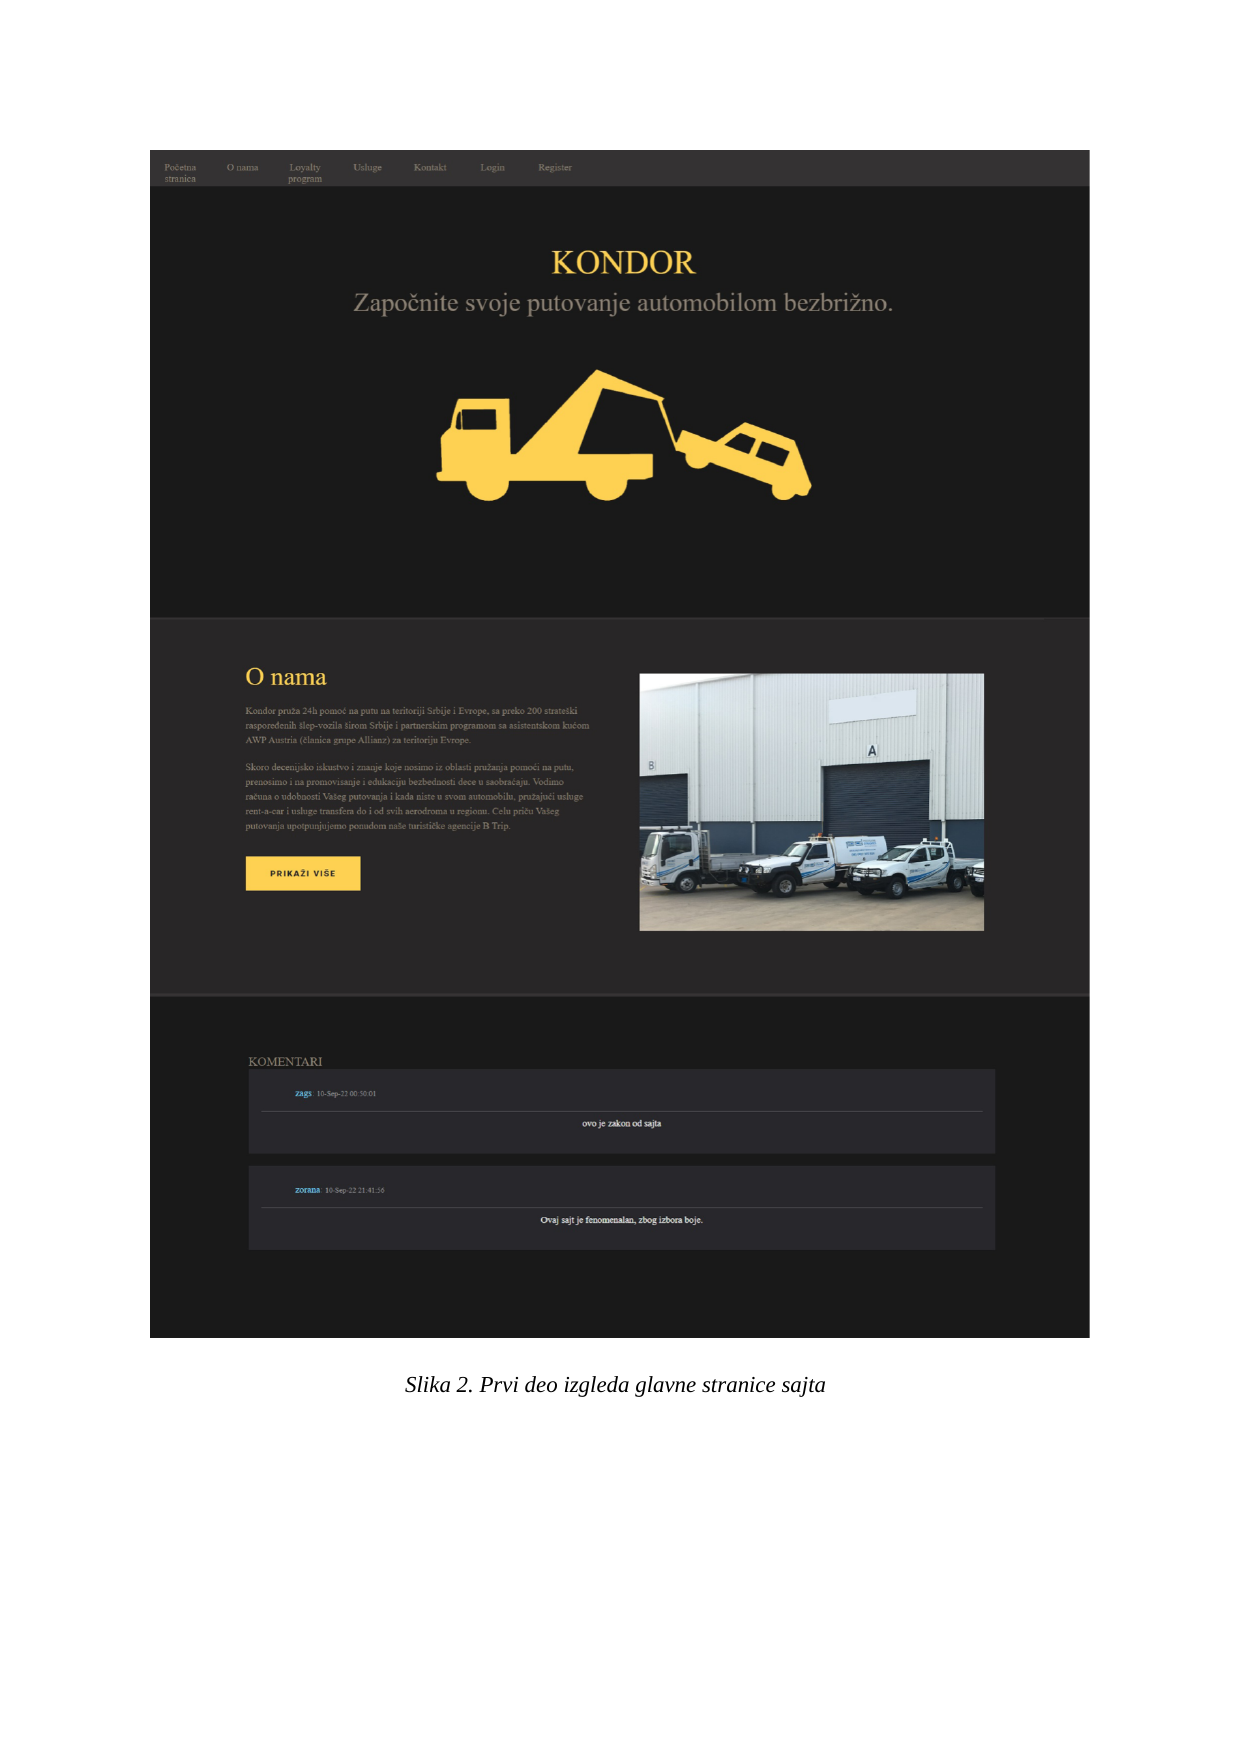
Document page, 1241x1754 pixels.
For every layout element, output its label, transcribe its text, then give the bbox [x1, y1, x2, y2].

text Slika 2. Prvi deo izgleda glavne stranice sajta [150, 1371, 1083, 1397]
picture [150, 150, 1090, 1338]
